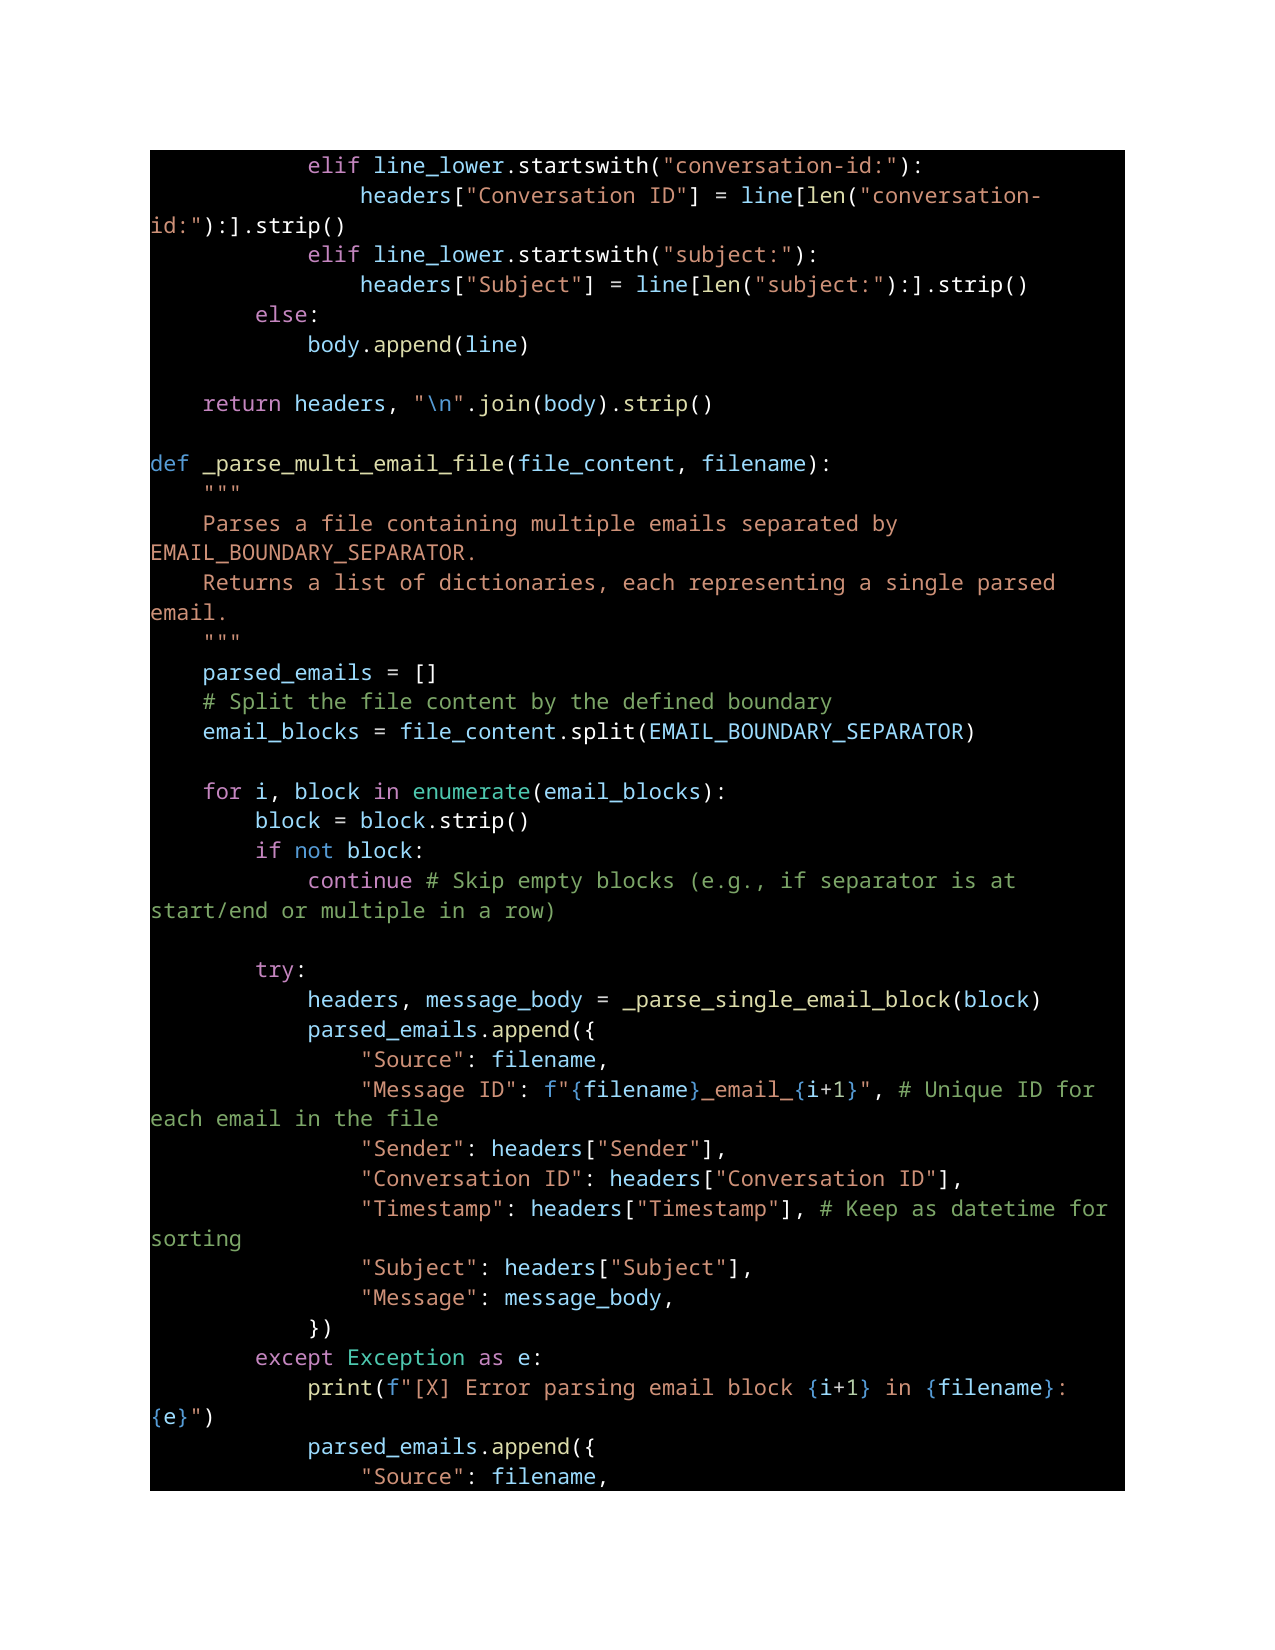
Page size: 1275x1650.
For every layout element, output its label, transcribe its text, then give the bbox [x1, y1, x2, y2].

text "Message ID": f"{filename}_email_{i+1}", # Unique ID for each email in the file [150, 1073, 1125, 1133]
text body.append(line) [150, 329, 1125, 358]
text block = block.strip() [150, 805, 1125, 835]
text email_blocks = file_content.split(EMAIL_BOUNDARY_SEPARATOR) [150, 716, 1125, 746]
text def _parse_multi_email_file(file_content, filename): [150, 448, 1125, 478]
text for i, block in enumerate(email_blocks): [150, 776, 1125, 805]
text Returns a list of dictionaries, each representing a single parsed email. [150, 567, 1125, 627]
text elif line_lower.startswith("subject:"): [150, 239, 1125, 269]
text "Sender": headers["Sender"], [150, 1133, 1125, 1163]
text return headers, "\n".join(body).strip() [150, 388, 1125, 418]
text if not block: [150, 835, 1125, 865]
text }) [150, 1312, 1125, 1342]
text "Source": filename, [150, 1044, 1125, 1073]
text continue # Skip empty blocks (e.g., if separator is at start/end or multiple in a row) [150, 865, 1125, 924]
text "Source": filename, [150, 1461, 1125, 1491]
text """ [150, 627, 1125, 656]
text elif line_lower.startswith("conversation-id:"): [150, 150, 1125, 180]
text parsed_emails = [] [150, 656, 1125, 686]
text "Conversation ID": headers["Conversation ID"], [150, 1163, 1125, 1193]
text Parses a file containing multiple emails separated by EMAIL_BOUNDARY_SEPARATOR. [150, 507, 1125, 567]
text parsed_emails.append({ [150, 1014, 1125, 1044]
text "Timestamp": headers["Timestamp"], # Keep as datetime for sorting [150, 1193, 1125, 1252]
text except Exception as e: [150, 1342, 1125, 1371]
text # Split the file content by the defined boundary [150, 686, 1125, 716]
text try: [150, 954, 1125, 984]
text headers["Subject"] = line[len("subject:"):].strip() [150, 269, 1125, 299]
text headers, message_body = _parse_single_email_block(block) [150, 984, 1125, 1014]
text parsed_emails.append({ [150, 1431, 1125, 1461]
text "Subject": headers["Subject"], [150, 1252, 1125, 1282]
text "Message": message_body, [150, 1282, 1125, 1312]
text headers["Conversation ID"] = line[len("conversation-id:"):].strip() [150, 180, 1125, 239]
text print(f"[X] Error parsing email block {i+1} in {filename}: {e}") [150, 1371, 1125, 1431]
text """ [150, 478, 1125, 507]
text else: [150, 299, 1125, 329]
